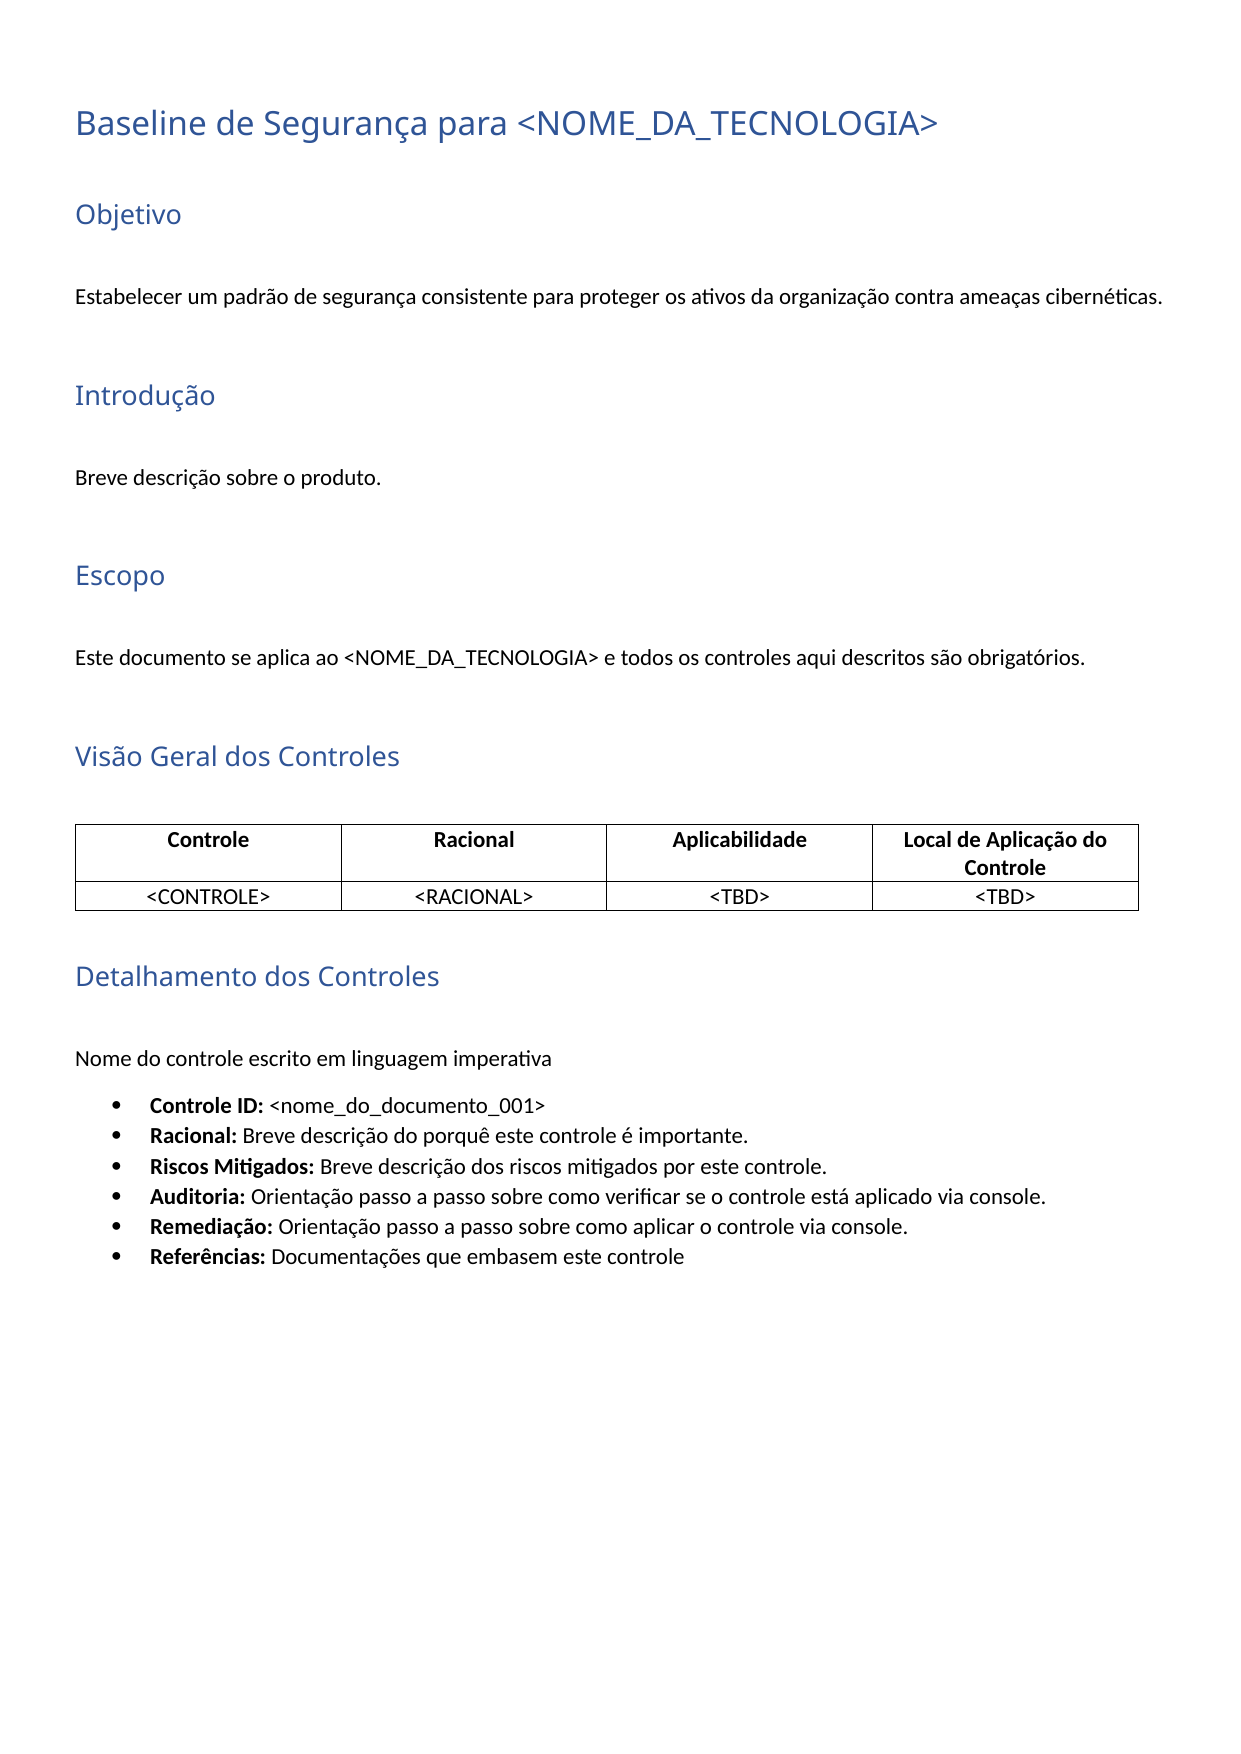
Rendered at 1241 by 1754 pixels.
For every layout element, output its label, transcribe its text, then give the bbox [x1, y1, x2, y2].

list Racional: Breve descrição do porquê este controle é importante. [112, 1122, 1165, 1149]
subtitle Introdução [75, 376, 1165, 413]
table_cell <RACIONAL> [342, 882, 606, 910]
list Auditoria: Orientação passo a passo sobre como verificar se o controle está aplicado via console. [112, 1182, 1165, 1210]
subtitle Visão Geral dos Controles [75, 737, 1165, 774]
table_cell <TBD> [607, 882, 872, 910]
table_header Racional [342, 825, 606, 881]
text Breve descrição sobre o produto. [75, 463, 1165, 491]
table_cell <CONTROLE> [76, 882, 341, 910]
text Nome do controle escrito em linguagem imperativa [75, 1044, 1165, 1072]
list Riscos Mitigados: Breve descrição dos riscos mitigados por este controle. [112, 1152, 1165, 1180]
table_header Local de Aplicação do Controle [873, 825, 1138, 881]
text Estabelecer um padrão de segurança consistente para proteger os ativos da organização contra ameaças cibernéticas. [75, 282, 1165, 311]
subtitle Objetivo [75, 196, 1165, 233]
table_header Controle [76, 825, 341, 881]
subtitle Baseline de Segurança para <NOME_DA_TECNOLOGIA> [75, 100, 1165, 145]
list Remediação: Orientação passo a passo sobre como aplicar o controle via console. [112, 1212, 1165, 1240]
subtitle Detalhamento dos Controles [75, 958, 1165, 995]
text Este documento se aplica ao <NOME_DA_TECNOLOGIA> e todos os controles aqui descritos são obrigatórios. [75, 643, 1165, 671]
subtitle Escopo [75, 557, 1165, 593]
table_cell <TBD> [873, 882, 1138, 910]
list Referências: Documentações que embasem este controle [112, 1242, 1165, 1270]
list Controle ID: <nome_do_documento_001> [112, 1091, 1165, 1119]
table_header Aplicabilidade [607, 825, 872, 881]
